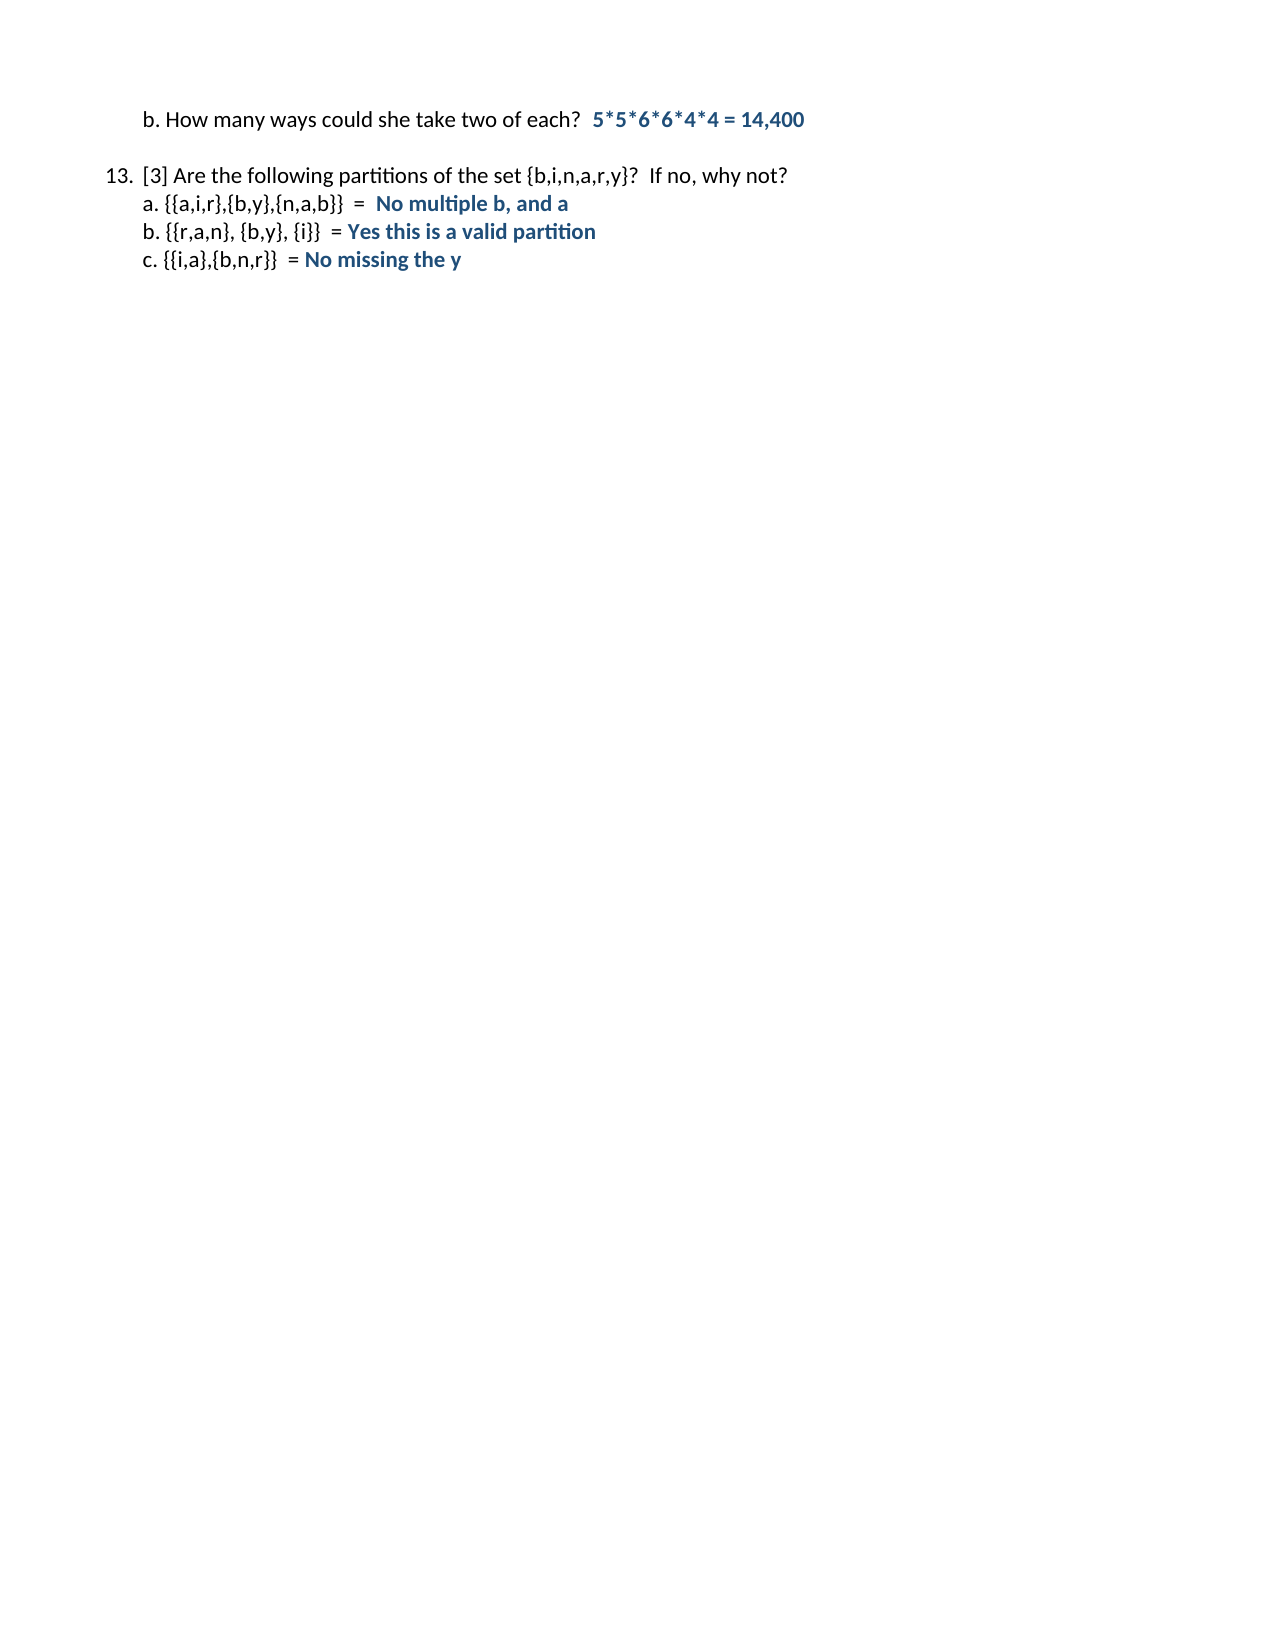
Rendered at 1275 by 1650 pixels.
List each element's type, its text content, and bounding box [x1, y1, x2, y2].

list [105, 105, 1170, 161]
list [3] Are the following partitions of the set {b,i,n,a,r,y}? If no, why not? a. {{a,i,r},{b,y},{n,a,b}} = No multiple b, and a b. {{r,a,n}, {b,y}, {i}} = Yes this is a valid partition c. {{i,a},{b,n,r}} = No missing the y [105, 161, 1170, 273]
